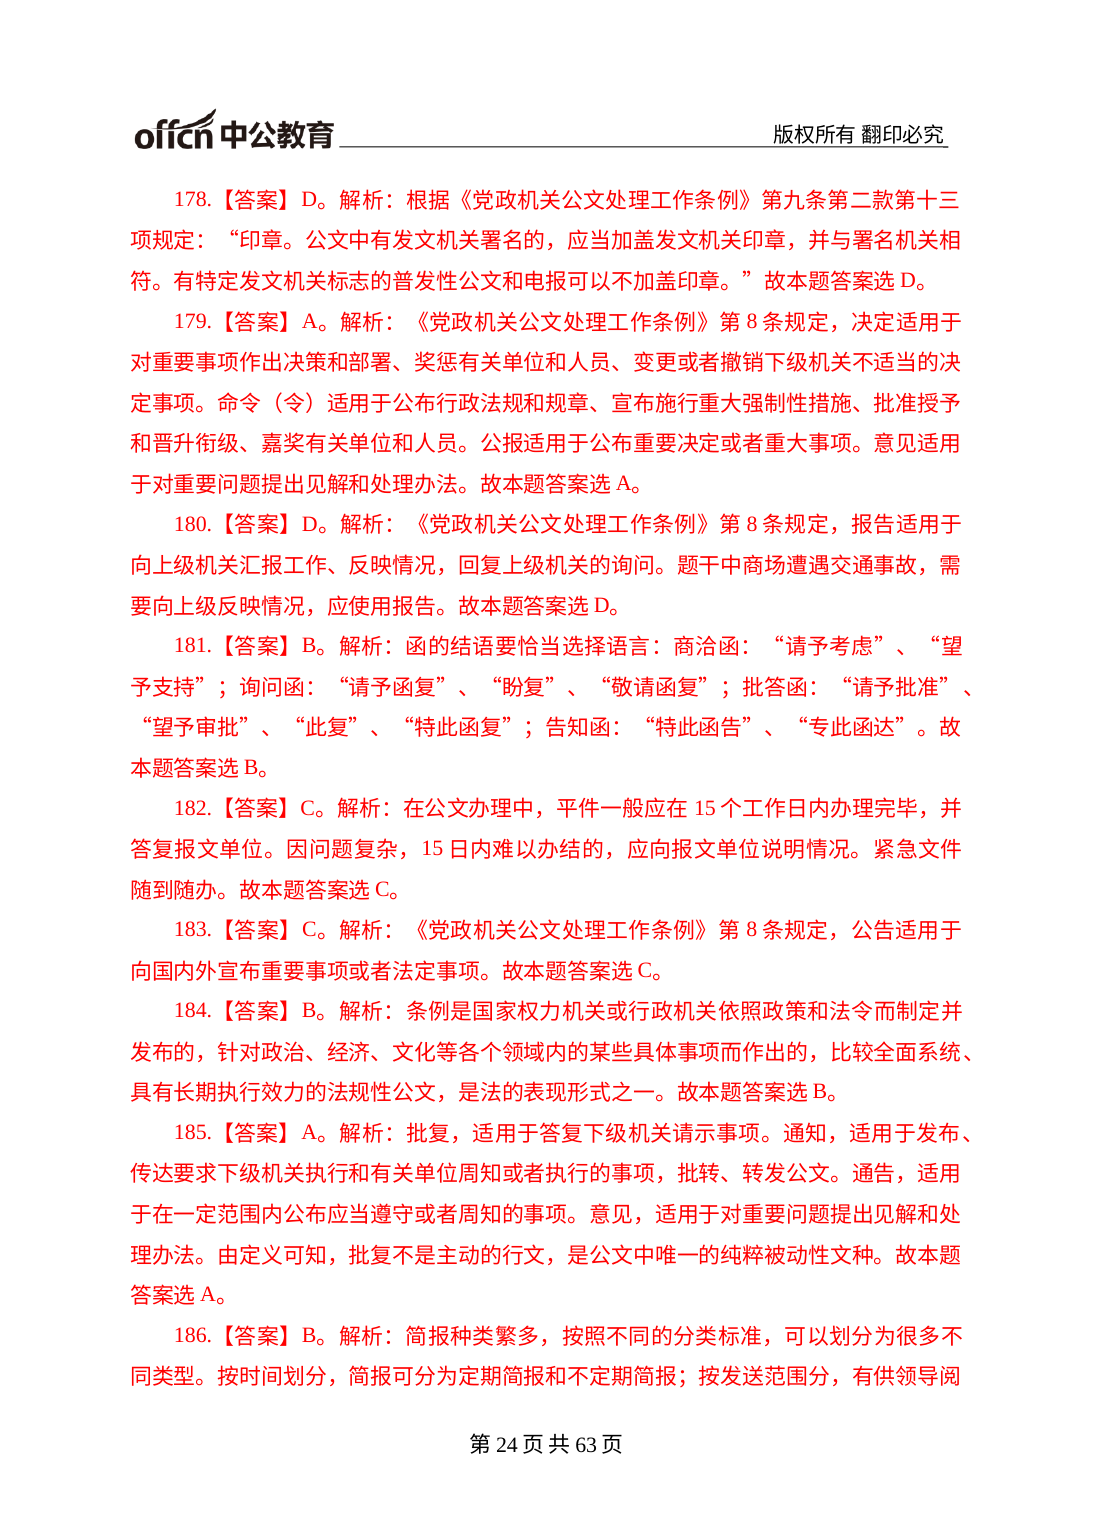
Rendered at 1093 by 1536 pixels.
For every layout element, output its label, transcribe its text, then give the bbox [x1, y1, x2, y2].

text 178.【答案】D。解析：根据《党政机关公文处理工作条例》第九条第二款第十三项规定：“印章。公文中有发文机关署名的，应当加盖发文机关印章，并与署名机关相符。有特定发文机关标志的普发性公文和电报可以不加盖印章。”故本题答案选D。 [130, 182, 963, 296]
text 185.【答案】A。解析：批复，适用于答复下级机关请示事项。通知，适用于发布、传达要求下级机关执行和有关单位周知或者执行的事项，批转、转发公文。通告，适用于在一定范围内公布应当遵守或者周知的事项。意见，适用于对重要问题提出见解和处理办法。由定义可知，批复不是主动的行文，是公文中唯一的纯粹被动性文种。故本题答案选A。 [130, 1115, 963, 1310]
text 179.【答案】A。解析：《党政机关公文处理工作条例》第8条规定，决定适用于对重要事项作出决策和部署、奖惩有关单位和人员、变更或者撤销下级机关不适当的决定事项。命令（令）适用于公布行政法规和规章、宣布施行重大强制性措施、批准授予和晋升衔级、嘉奖有关单位和人员。公报适用于公布重要决定或者重大事项。意见适用于对重要问题提出见解和处理办法。故本题答案选A。 [130, 304, 963, 499]
text 180.【答案】D。解析：《党政机关公文处理工作条例》第8条规定，报告适用于向上级机关汇报工作、反映情况，回复上级机关的询问。题干中商场遭遇交通事故，需要向上级反映情况，应使用报告。故本题答案选D。 [130, 507, 963, 621]
text 184.【答案】B。解析：条例是国家权力机关或行政机关依照政策和法令而制定并发布的，针对政治、经济、文化等各个领域内的某些具体事项而作出的，比较全面系统、具有长期执行效力的法规性公文，是法的表现形式之一。故本题答案选B。 [130, 994, 963, 1107]
text 181.【答案】B。解析：函的结语要恰当选择语言：商洽函：“请予考虑”、“望予支持”；询问函：“请予函复”、“盼复”、“敬请函复”；批答函：“请予批准”、“望予审批”、“此复”、“特此函复”；告知函：“特此函告”、“专此函达”。故本题答案选B。 [130, 629, 963, 783]
text 182.【答案】C。解析：在公文办理中，平件一般应在15个工作日内办理完毕，并答复报文单位。因问题复杂，15日内难以办结的，应向报文单位说明情况。紧急文件随到随办。故本题答案选C。 [130, 791, 963, 905]
text 183.【答案】C。解析：《党政机关公文处理工作条例》第8条规定，公告适用于向国内外宣布重要事项或者法定事项。故本题答案选C。 [130, 913, 963, 986]
picture [133, 103, 335, 154]
